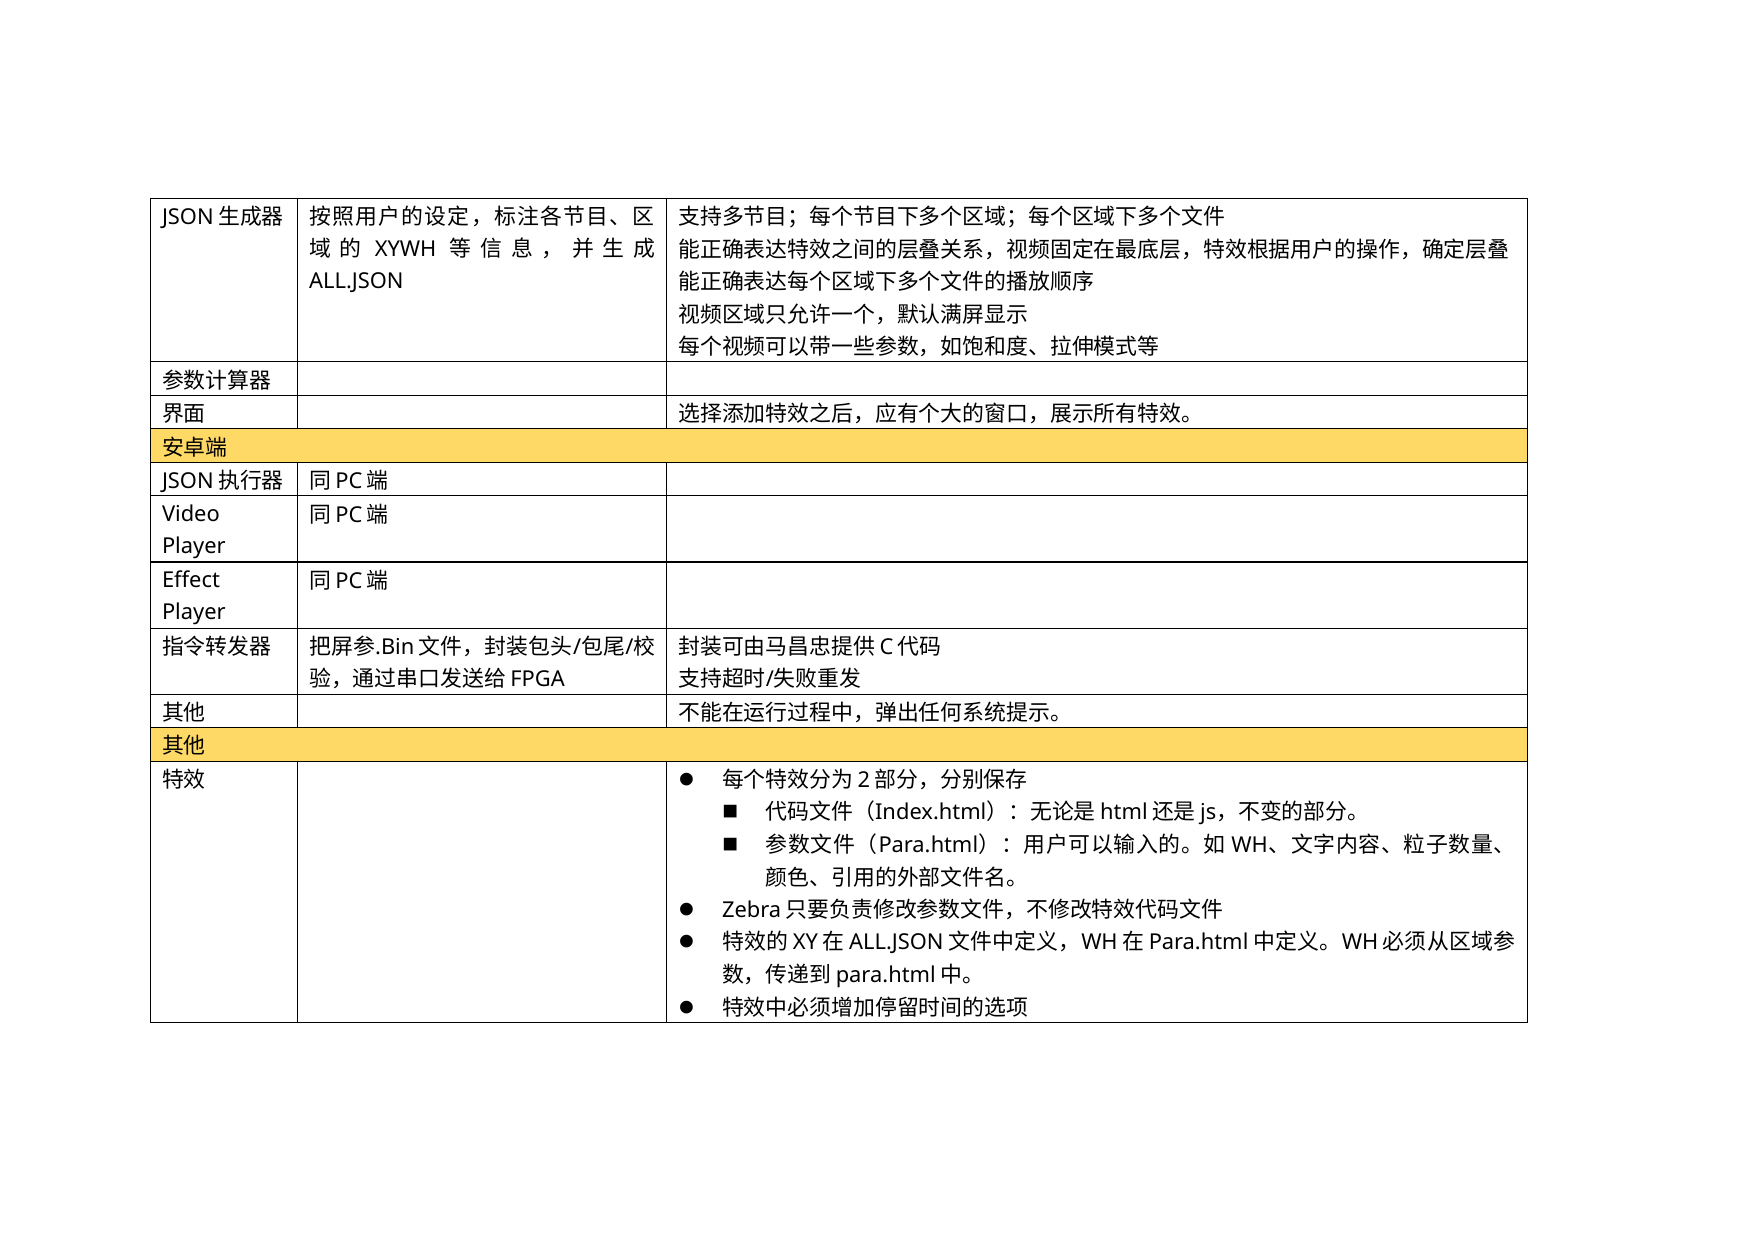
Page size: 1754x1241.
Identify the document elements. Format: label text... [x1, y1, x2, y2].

table_cell 指令转发器 [151, 629, 297, 693]
table_cell 选择添加特效之后，应有个大的窗口，展示所有特效。 [667, 396, 1527, 428]
table_cell 封装可由马昌忠提供C代码 支持超时/失败重发 [667, 629, 1527, 693]
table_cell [667, 762, 1527, 1022]
table_cell 同PC端 [298, 463, 666, 495]
table_cell 其他 [151, 728, 1527, 761]
table_cell 特效 [151, 762, 297, 1022]
table_cell 参数计算器 [151, 362, 297, 395]
table_cell [298, 762, 666, 1022]
table_cell [298, 362, 666, 395]
table_cell 把屏参.Bin文件，封装包头/包尾/校验，通过串口发送给FPGA [298, 629, 666, 693]
table_cell [667, 496, 1527, 561]
table_cell 同PC端 [298, 496, 666, 561]
table_cell JSON生成器 [151, 199, 297, 361]
table_cell Effect Player [151, 563, 297, 627]
table_cell 按照用户的设定，标注各节目、区域的XYWH等信息，并生成ALL.JSON [298, 199, 666, 361]
table_cell 其他 [151, 695, 297, 727]
table_cell 同PC端 [298, 563, 666, 627]
table_cell 不能在运行过程中，弹出任何系统提示。 [667, 695, 1527, 727]
table_cell [298, 396, 666, 428]
table_cell [298, 695, 666, 727]
table_cell [667, 563, 1527, 627]
table_cell [667, 362, 1527, 395]
table_cell 安卓端 [151, 429, 1527, 462]
table_cell 界面 [151, 396, 297, 428]
table_cell Video Player [151, 496, 297, 561]
table_cell JSON执行器 [151, 463, 297, 495]
table_cell [667, 463, 1527, 495]
table_cell 支持多节目；每个节目下多个区域；每个区域下多个文件 能正确表达特效之间的层叠关系，视频固定在最底层，特效根据用户的操作，确定层叠 能正确表达每个区域下多个文件的播放顺序 视频区域只允许一个，默认满屏显示 每个视频可以带一些参数，如饱和度、拉伸模式等 [667, 199, 1527, 361]
